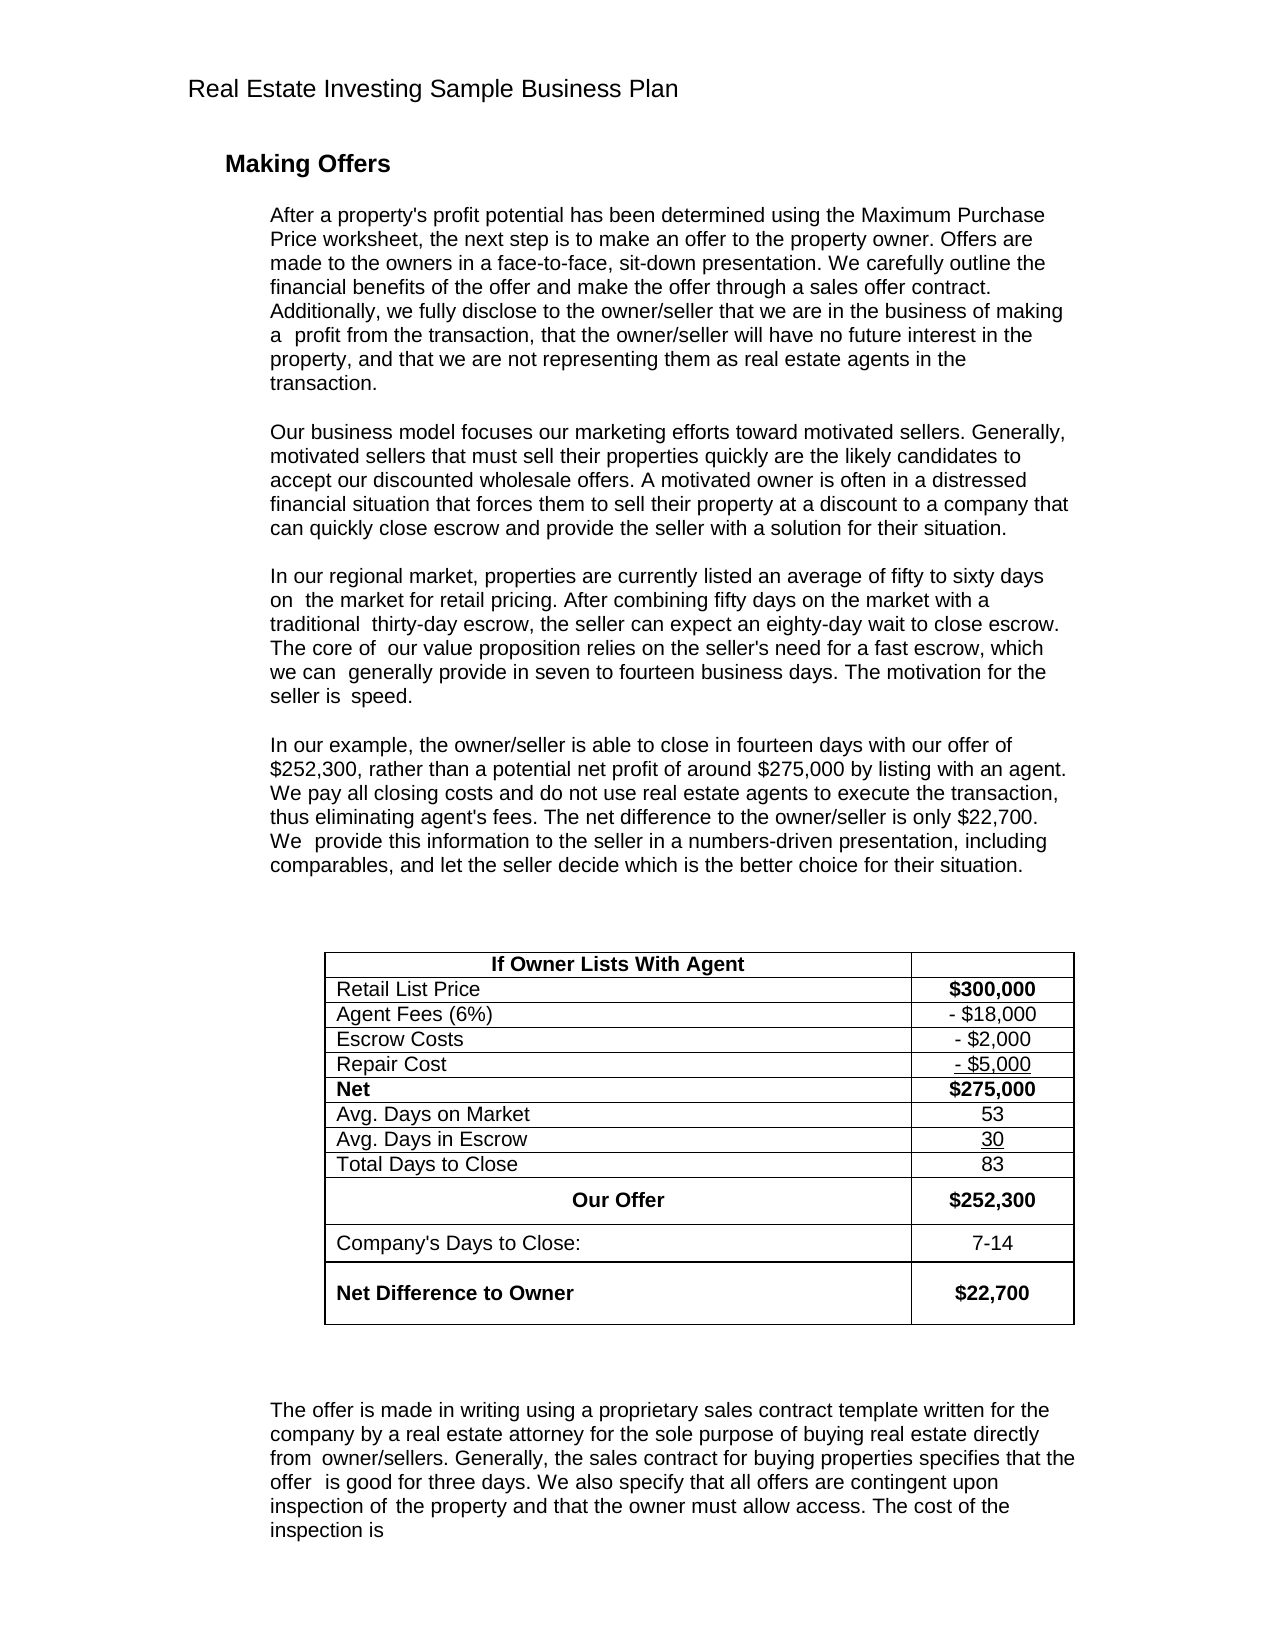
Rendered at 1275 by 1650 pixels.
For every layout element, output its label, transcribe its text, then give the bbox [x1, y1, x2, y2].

table_cell - $18,000 [912, 1003, 1073, 1027]
text Additionally, we fully disclose to the owner/seller that we are in the business of making a profit from the transaction, that the owner/seller will have no future interest in the property, and that we are not representing them as real estate agents in the transaction. [270, 299, 1077, 394]
table_cell 53 [912, 1103, 1073, 1127]
table_cell Company's Days to Close: [326, 1225, 911, 1261]
table_cell Net Difference to Owner [326, 1263, 911, 1324]
text The offer is made in writing using a proprietary sales contract template written for the company by a real estate attorney for the sole purpose of buying real estate directly from owner/sellers. Generally, the sales contract for buying properties specifies that the offer is good for three days. We also specify that all offers are contingent upon inspection of the property and that the owner must allow access. The cost of the inspection is [270, 1398, 1079, 1542]
table_cell - $2,000 [912, 1028, 1073, 1052]
table_cell 30 [912, 1128, 1073, 1152]
table_cell Agent Fees (6%) [326, 1003, 911, 1027]
table_cell Our Offer [326, 1178, 911, 1223]
table_cell Avg. Days in Escrow [326, 1128, 911, 1152]
table_cell 83 [912, 1153, 1073, 1177]
table_cell Repair Cost [326, 1053, 911, 1077]
table_cell $252,300 [912, 1178, 1073, 1223]
table_cell $300,000 [912, 978, 1073, 1002]
table_header [912, 953, 1073, 977]
table_cell Avg. Days on Market [326, 1103, 911, 1127]
table_header If Owner Lists With Agent [326, 953, 911, 977]
table_cell $275,000 [912, 1078, 1073, 1102]
text After a property's profit potential has been determined using the Maximum Purchase Price worksheet, the next step is to make an offer to the property owner. Offers are made to the owners in a face-to-face, sit-down presentation. We carefully outline the financial benefits of the offer and make the offer through a sales offer contract. [270, 203, 1072, 299]
text $252,300, rather than a potential net profit of around $275,000 by listing with an agent. We pay all closing costs and do not use real estate agents to execute the transaction, thus eliminating agent's fees. The net difference to the owner/seller is only $22,700. We provide this information to the seller in a numbers-driven presentation, including comparables, and let the seller decide which is the better choice for their situation. [270, 757, 1072, 877]
table_cell Escrow Costs [326, 1028, 911, 1052]
text In our regional market, properties are currently listed an average of fifty to sixty days on the market for retail pricing. After combining fifty days on the market with a traditional thirty-day escrow, the seller can expect an eighty-day wait to close escrow. The core of our value proposition relies on the seller's need for a fast escrow, which we can generally provide in seven to fourteen business days. The motivation for the seller is speed. [270, 564, 1073, 708]
text Our business model focuses our marketing efforts toward motivated sellers. Generally, motivated sellers that must sell their properties quickly are the likely candidates to accept our discounted wholesale offers. A motivated owner is often in a distressed financial situation that forces them to sell their property at a discount to a company that can quickly close escrow and provide the seller with a solution for their situation. [270, 419, 1070, 539]
table_cell - $5,000 [912, 1053, 1073, 1077]
table_cell $22,700 [912, 1263, 1073, 1324]
text In our example, the owner/seller is able to close in fourteen days with our offer of [270, 733, 1100, 757]
subtitle Making Offers [225, 149, 1100, 178]
table_cell Net [326, 1078, 911, 1102]
table_cell Retail List Price [326, 978, 911, 1002]
table_cell Total Days to Close [326, 1153, 911, 1177]
table_cell 7-14 [912, 1225, 1073, 1261]
